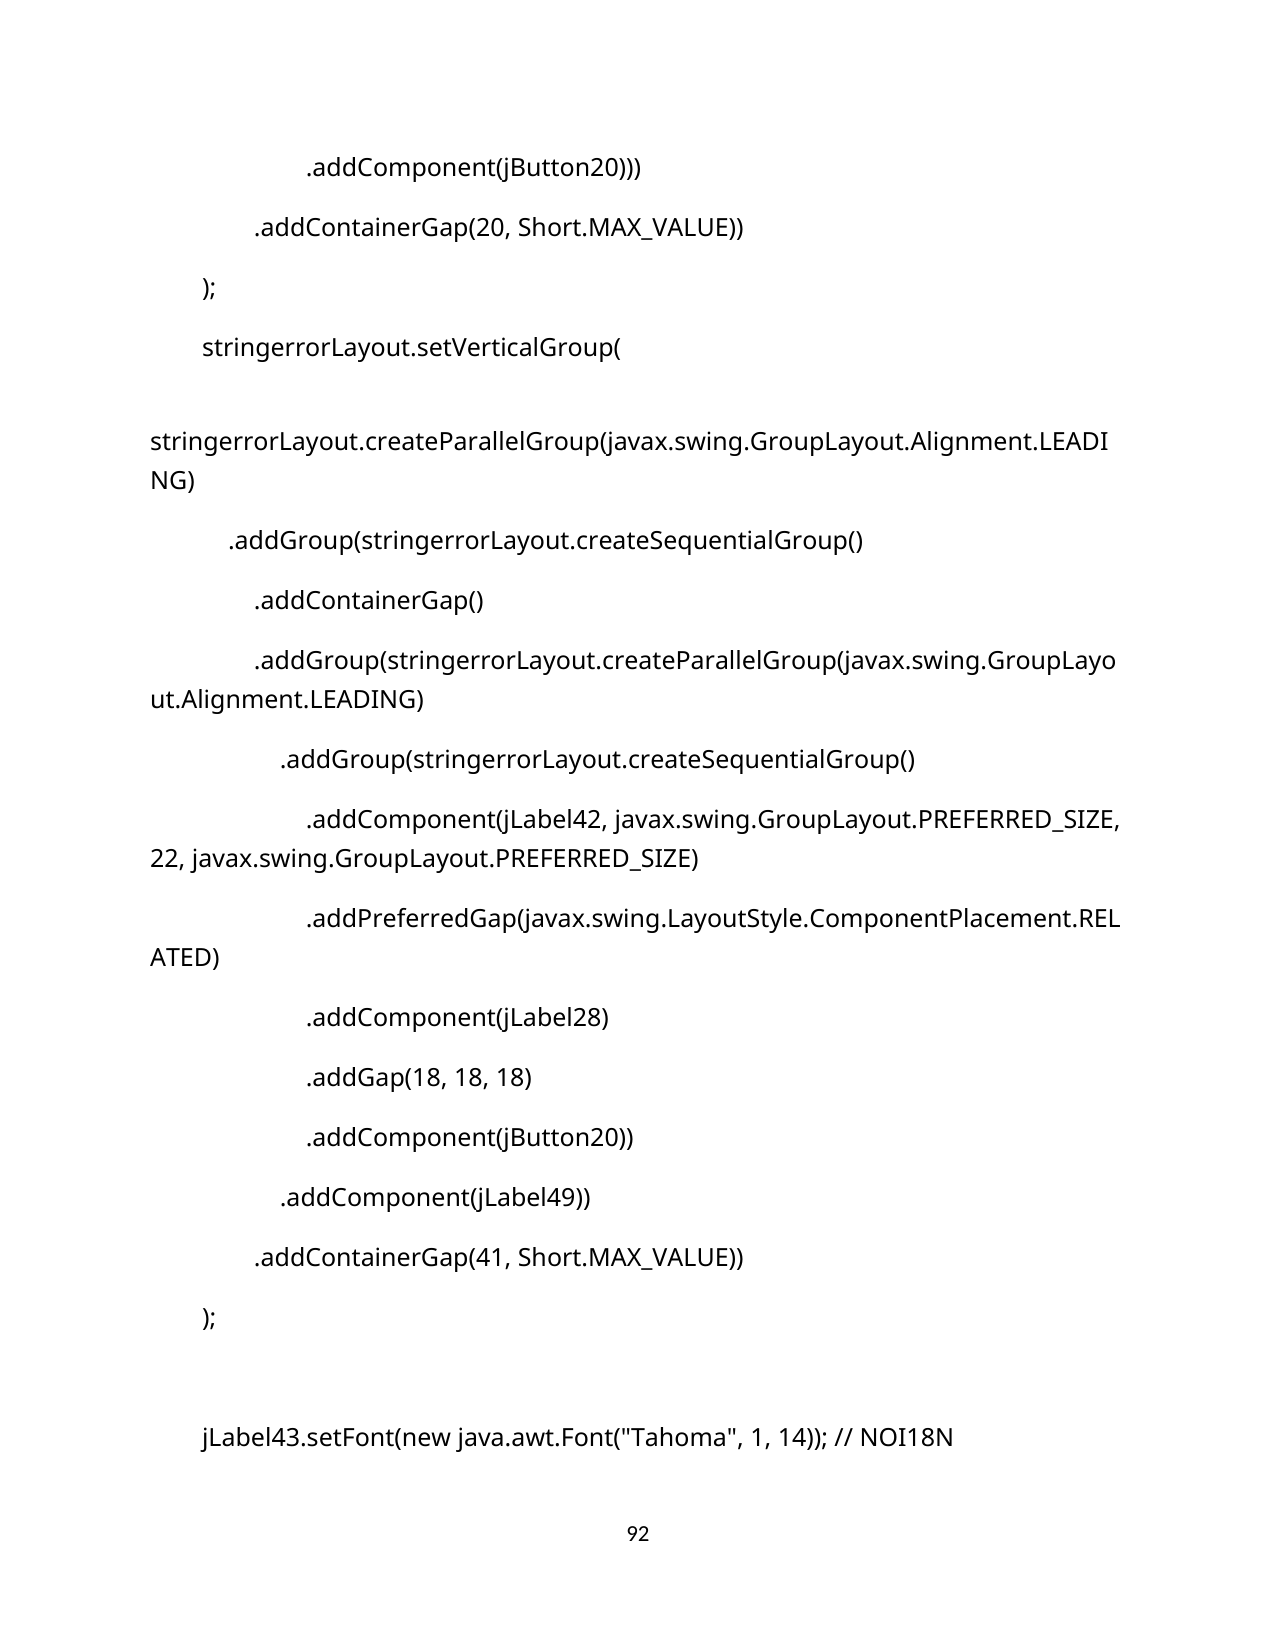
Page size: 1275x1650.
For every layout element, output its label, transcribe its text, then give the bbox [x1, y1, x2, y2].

text .addComponent(jButton20)) [150, 1120, 1125, 1154]
text .addComponent(jLabel28) [150, 1000, 1125, 1034]
text .addGroup(stringerrorLayout.createParallelGroup(javax.swing.GroupLayout.Alignment.LEADING) [150, 642, 1125, 716]
text .addPreferredGap(javax.swing.LayoutStyle.ComponentPlacement.RELATED) [150, 901, 1125, 974]
text jLabel43.setFont(new java.awt.Font("Tahoma", 1, 14)); // NOI18N [150, 1420, 1125, 1454]
text .addGap(18, 18, 18) [150, 1060, 1125, 1094]
text .addContainerGap(20, Short.MAX_VALUE)) [150, 210, 1125, 244]
text .addGroup(stringerrorLayout.createSequentialGroup() [150, 741, 1125, 776]
text stringerrorLayout.setVerticalGroup( [150, 330, 1125, 364]
text .addContainerGap() [150, 582, 1125, 616]
text ); [150, 270, 1125, 304]
text stringerrorLayout.createParallelGroup(javax.swing.GroupLayout.Alignment.LEADING) [150, 390, 1125, 496]
text .addComponent(jButton20))) [150, 150, 1125, 184]
text .addGroup(stringerrorLayout.createSequentialGroup() [150, 522, 1125, 556]
text ); [150, 1300, 1125, 1334]
text .addContainerGap(41, Short.MAX_VALUE)) [150, 1240, 1125, 1274]
text .addComponent(jLabel42, javax.swing.GroupLayout.PREFERRED_SIZE, 22, javax.swing.GroupLayout.PREFERRED_SIZE) [150, 801, 1125, 875]
text .addComponent(jLabel49)) [150, 1180, 1125, 1214]
